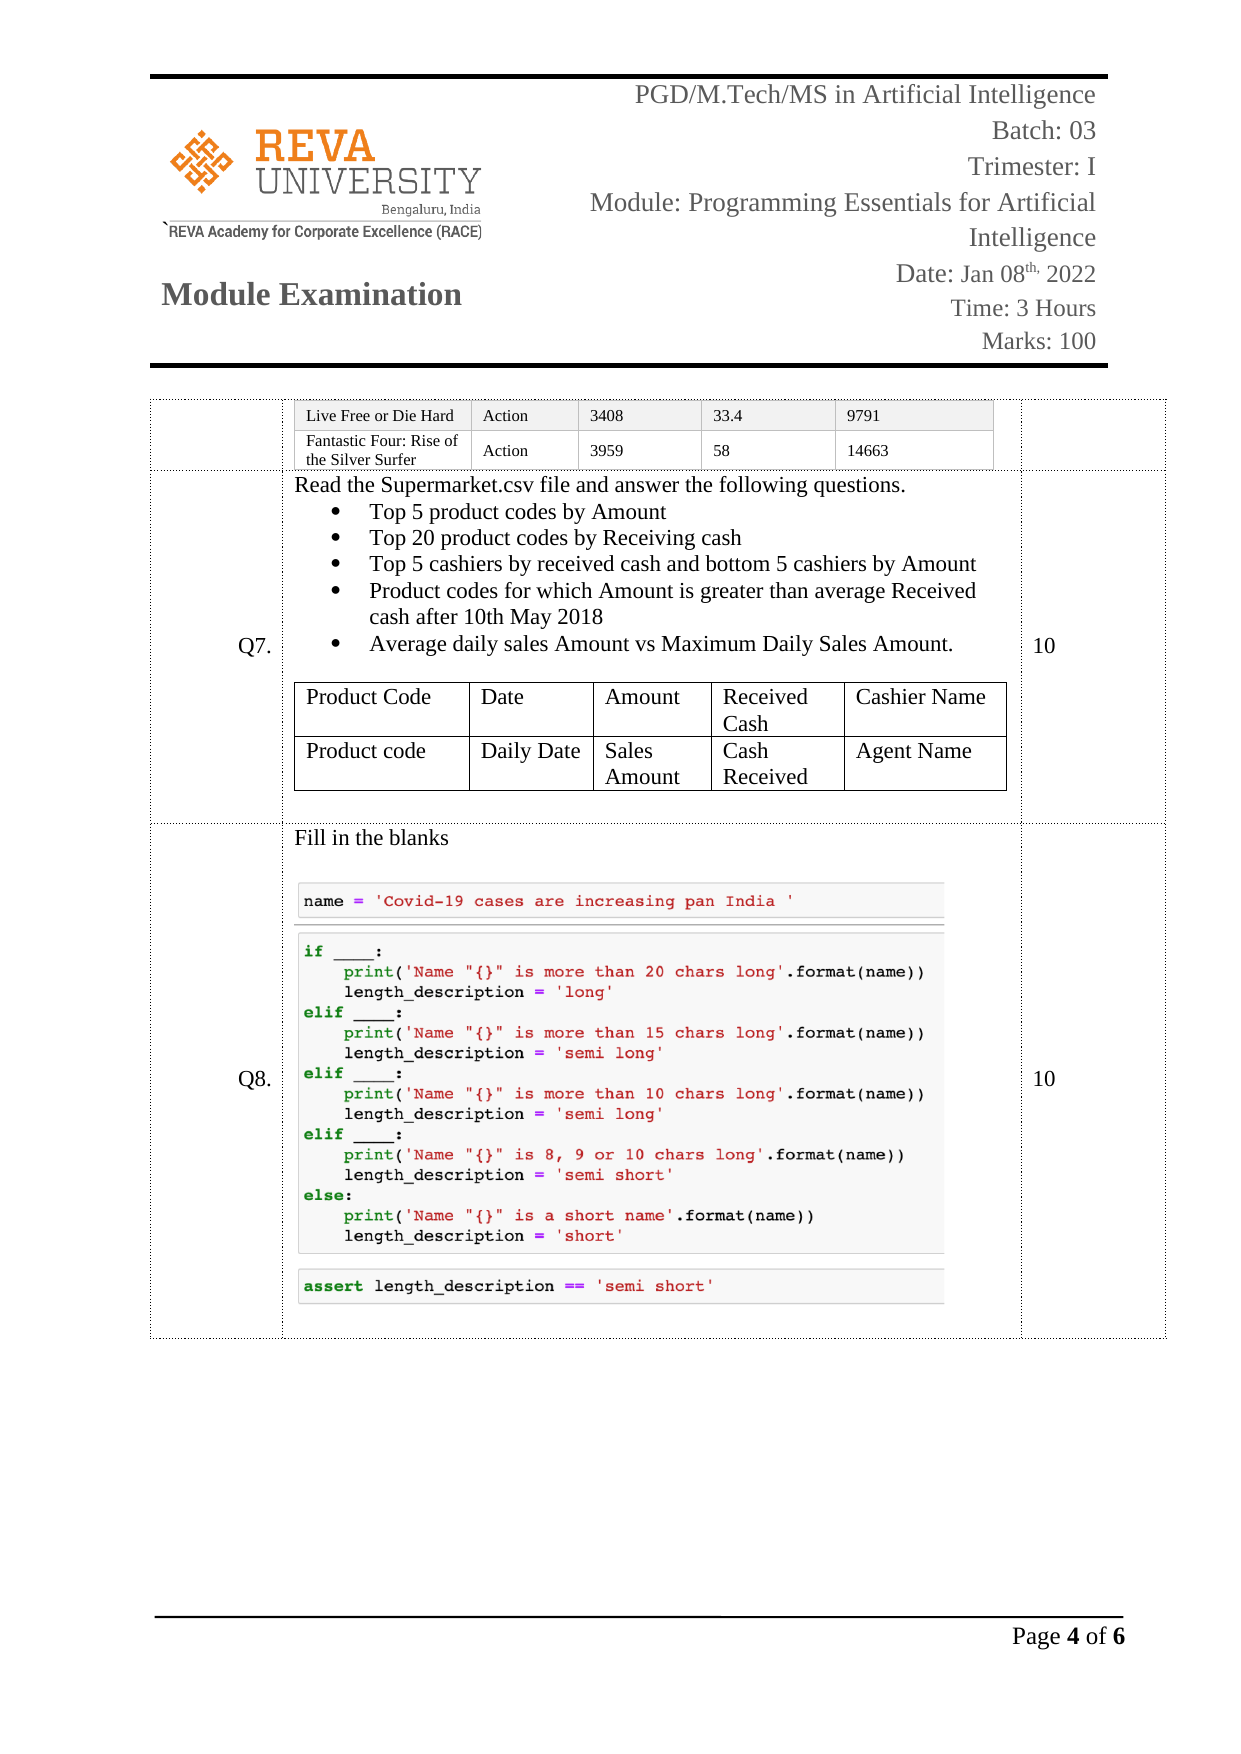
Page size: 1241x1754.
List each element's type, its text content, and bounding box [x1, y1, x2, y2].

table_header Q6. [151, 399, 283, 470]
table_cell Q8. [151, 823, 283, 1337]
table_cell 10 [1021, 470, 1166, 823]
table_header 10 [1021, 399, 1166, 470]
table_cell Read the Supermarket.csv file and answer the following questions. Top 5 product codes by Amount Top 20 product codes by Receiving cash Top 5 cashiers by received cash and bottom 5 cashiers by Amount Product codes for which Amount is greater than average Received cash after 10th May 2018 Average daily sales Amount vs Maximum Daily Sales Amount. [283, 470, 1021, 823]
table_cell Fill in the blanks [283, 823, 1021, 1337]
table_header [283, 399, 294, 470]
picture [294, 876, 945, 1311]
picture [169, 129, 482, 240]
table_cell Q7. [151, 470, 283, 823]
table_cell 10 [1021, 823, 1166, 1337]
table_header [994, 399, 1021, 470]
